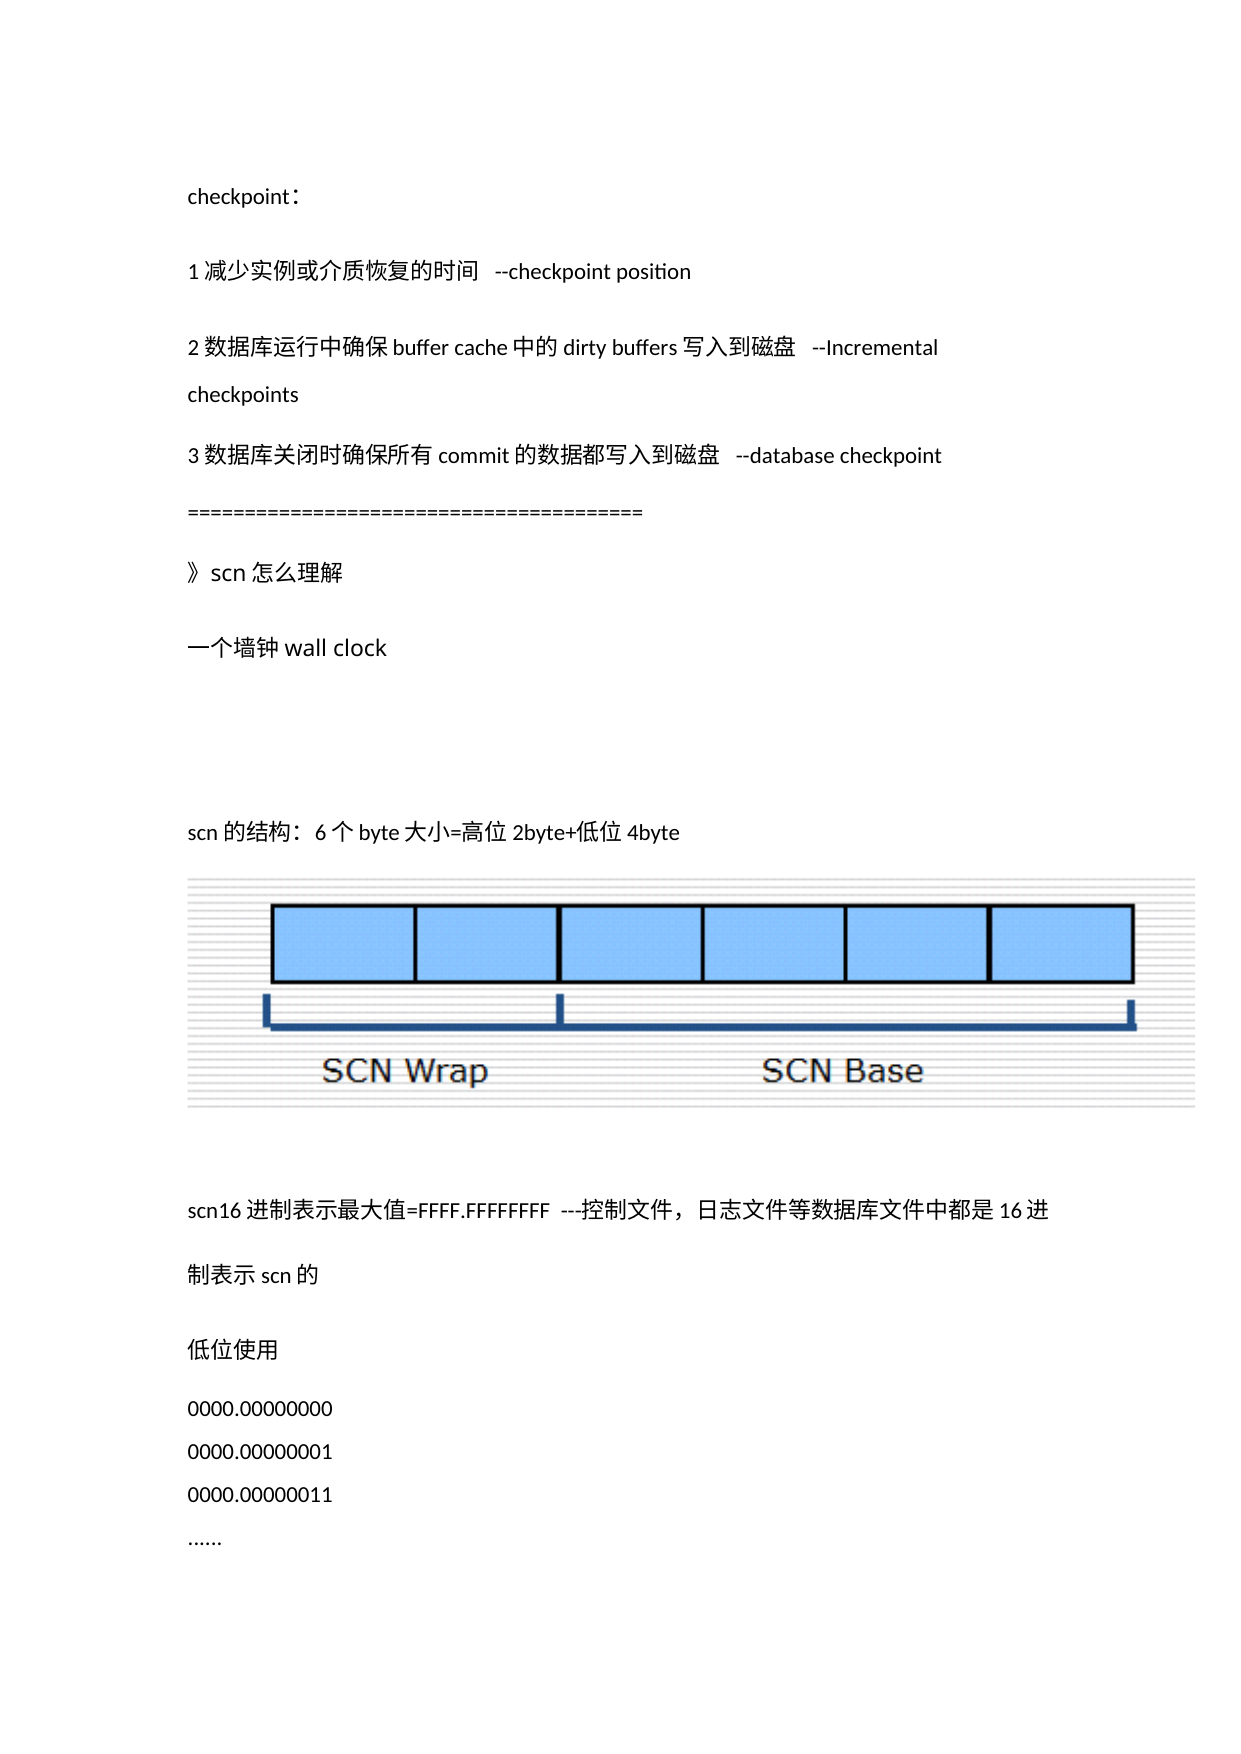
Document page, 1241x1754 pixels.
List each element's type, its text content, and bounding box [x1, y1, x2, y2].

text 0000.00000000 [187, 1392, 1053, 1424]
text 低位使用 [187, 1317, 1053, 1382]
picture [187, 873, 1196, 1110]
text 2 数据库运行中确保buffer cache中的dirty buffers写入到磁盘 --Incremental checkpoints [187, 313, 1053, 410]
text 3 数据库关闭时确保所有commit的数据都写入到磁盘 --database checkpoint [187, 421, 1053, 486]
text checkpoint： [187, 162, 1053, 227]
text ======================================== [187, 496, 1053, 529]
text 一个墙钟 wall clock [187, 614, 1053, 679]
text scn的结构：6个byte大小=高位2byte+低位4byte [187, 798, 1053, 863]
text scn16进制表示最大值=FFFF.FFFFFFFF ---控制文件，日志文件等数据库文件中都是16进制表示scn的 [187, 1144, 1053, 1306]
text 》scn怎么理解 [187, 539, 1053, 604]
text 0000.00000011 [187, 1478, 1053, 1510]
text 0000.00000001 [187, 1435, 1053, 1467]
text 1 减少实例或介质恢复的时间 --checkpoint position [187, 237, 1053, 302]
text ...... [187, 1521, 1053, 1553]
